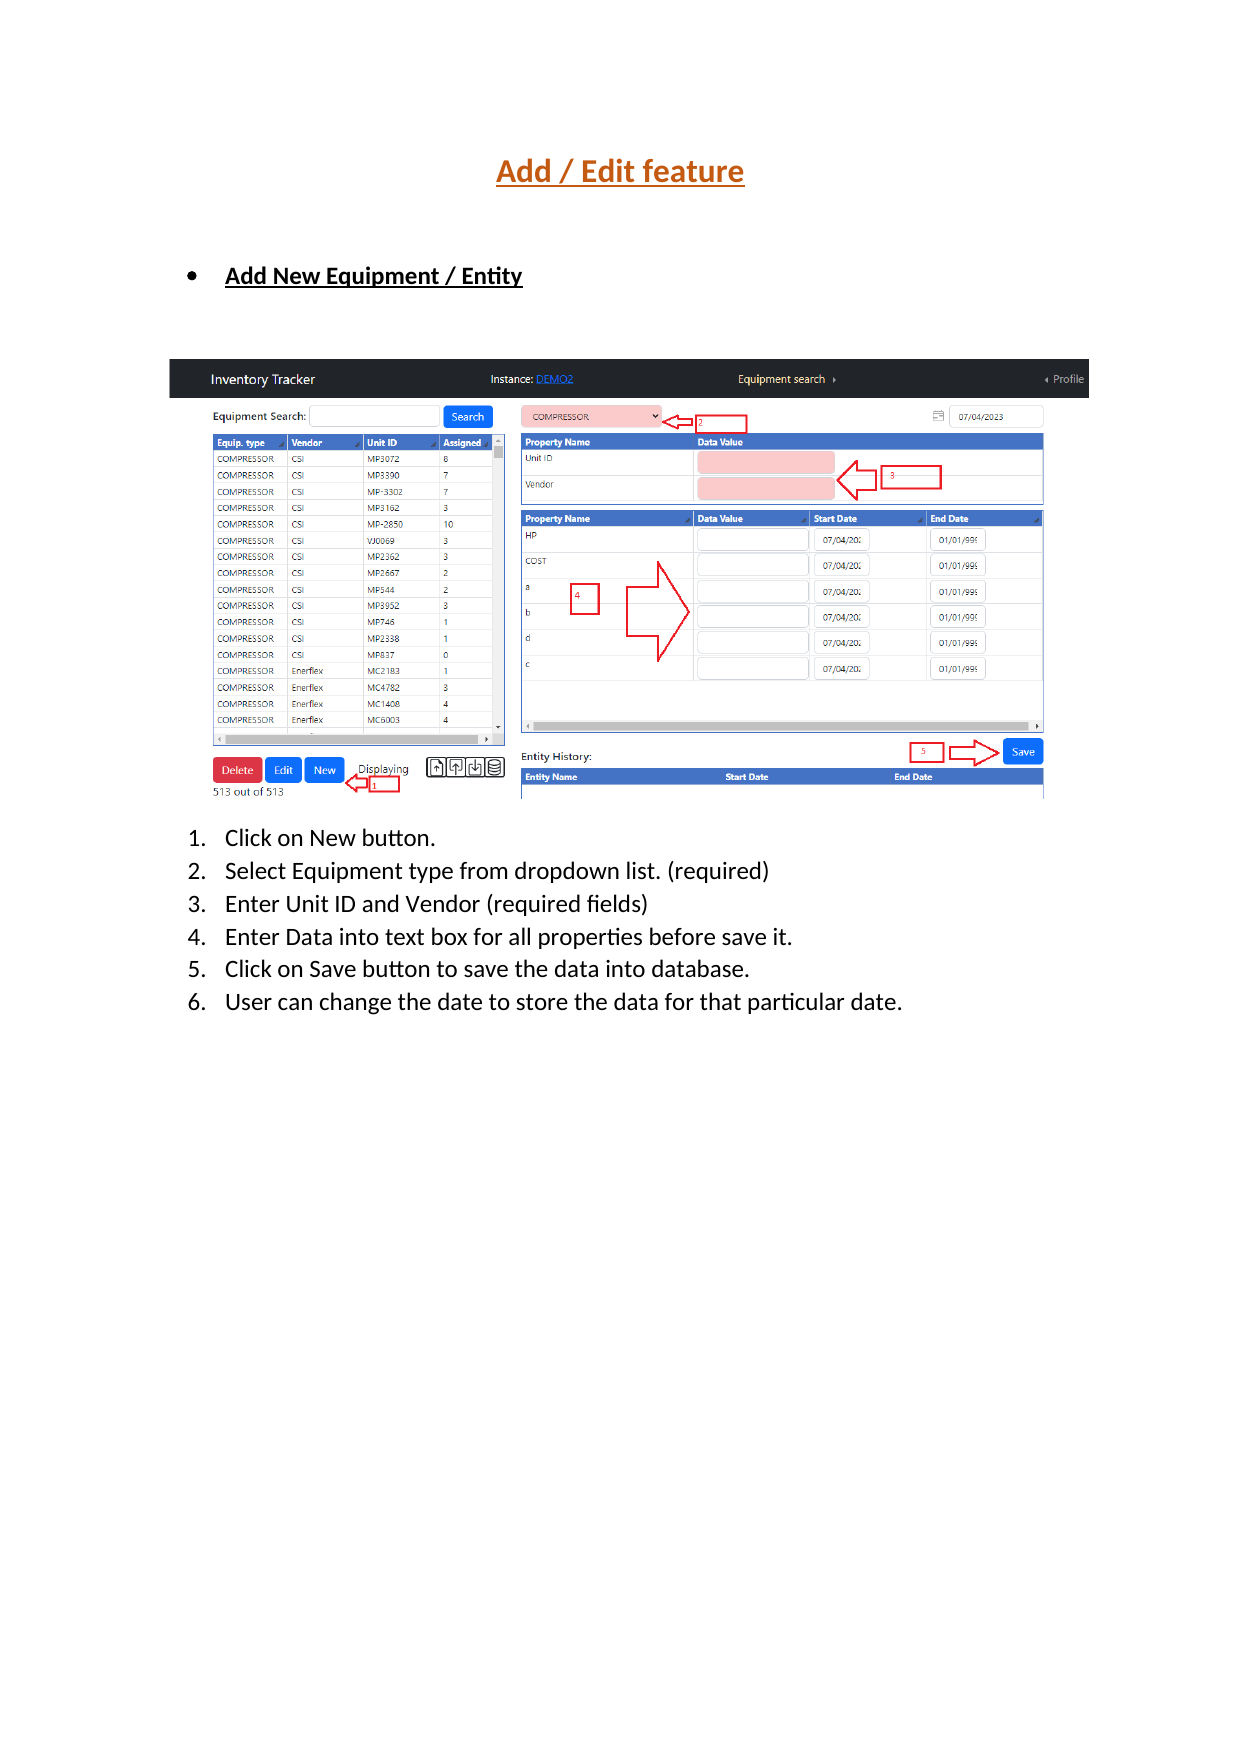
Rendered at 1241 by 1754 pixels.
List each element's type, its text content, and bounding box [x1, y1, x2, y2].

list User can change the date to store the data for that particular date. [187, 987, 1090, 1017]
list Click on New button. [187, 822, 1090, 852]
list Enter Unit ID and Vendor (required fields) [187, 888, 1090, 918]
list Add New Equipment / Entity [187, 260, 1090, 291]
text Add / Edit feature [150, 150, 1090, 191]
list Select Equipment type from dropdown list. (required) [187, 855, 1090, 885]
list Click on Save button to save the data into database. [187, 954, 1090, 984]
list Enter Data into text box for all properties before save it. [187, 921, 1090, 951]
picture [150, 359, 1089, 804]
